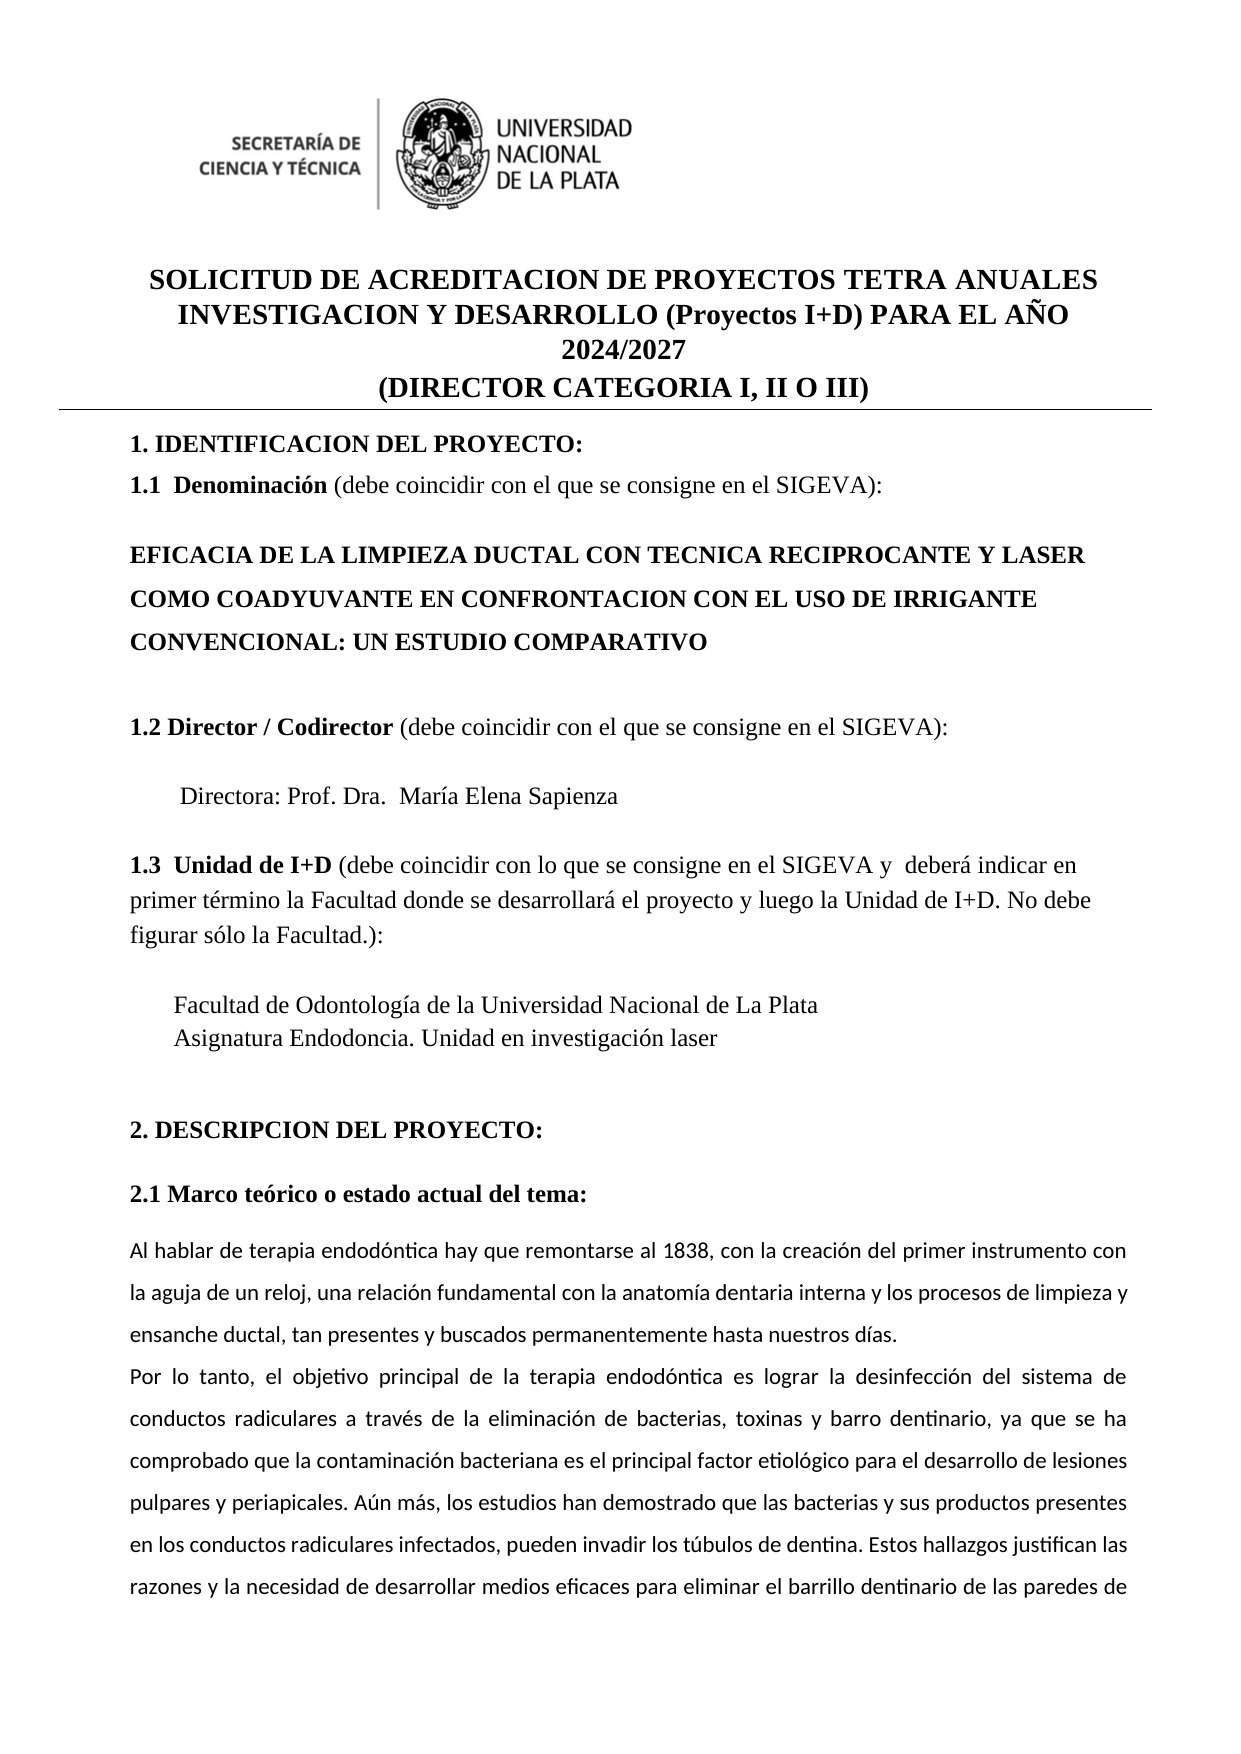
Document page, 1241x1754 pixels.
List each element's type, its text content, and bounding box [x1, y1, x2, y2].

list Asignatura Endodoncia. Unidad en investigación laser [173, 1023, 1128, 1052]
picture [112, 73, 699, 235]
text SOLICITUD DE ACREDITACION DE PROYECTOS TETRA ANUALES INVESTIGACION Y DESARROLLO (Proyectos I+D) PARA EL AÑO 2024/2027 [129, 262, 1117, 366]
text (DIRECTOR CATEGORIA I, II O III) [129, 370, 1117, 404]
text EFICACIA DE LA LIMPIEZA DUCTAL CON TECNICA RECIPROCANTE Y LASER COMO COADYUVANTE EN CONFRONTACION CON EL USO DE IRRIGANTE CONVENCIONAL: UN ESTUDIO COMPARATIVO [129, 541, 1094, 656]
text 1. IDENTIFICACION DEL PROYECTO: [129, 429, 1130, 458]
text 2. DESCRIPCION DEL PROYECTO: [129, 1115, 1130, 1144]
list Directora: Prof. Dra. María Elena Sapienza [173, 781, 1094, 810]
text Al hablar de terapia endodóntica hay que remontarse al 1838, con la creación del primer instrumento con la aguja de un reloj, una relación fundamental con la anatomía dentaria interna y los procesos de limpieza y ensanche ductal, tan presentes y buscados permanentemente hasta nuestros días. [129, 1236, 1130, 1348]
text 1.3 Unidad de I+D (debe coincidir con lo que se consigne en el SIGEVA y deberá indicar en primer término la Facultad donde se desarrollará el proyecto y luego la Unidad de I+D. No debe figurar sólo la Facultad.): [129, 850, 1094, 949]
text 1.1 Denominación (debe coincidir con el que se consigne en el SIGEVA): [129, 471, 1094, 499]
text 1.2 Director / Codirector (debe coincidir con el que se consigne en el SIGEVA): [129, 712, 1094, 741]
text 2.1 Marco teórico o estado actual del tema: [129, 1179, 1130, 1208]
list Facultad de Odontología de la Universidad Nacional de La Plata [173, 990, 1128, 1019]
